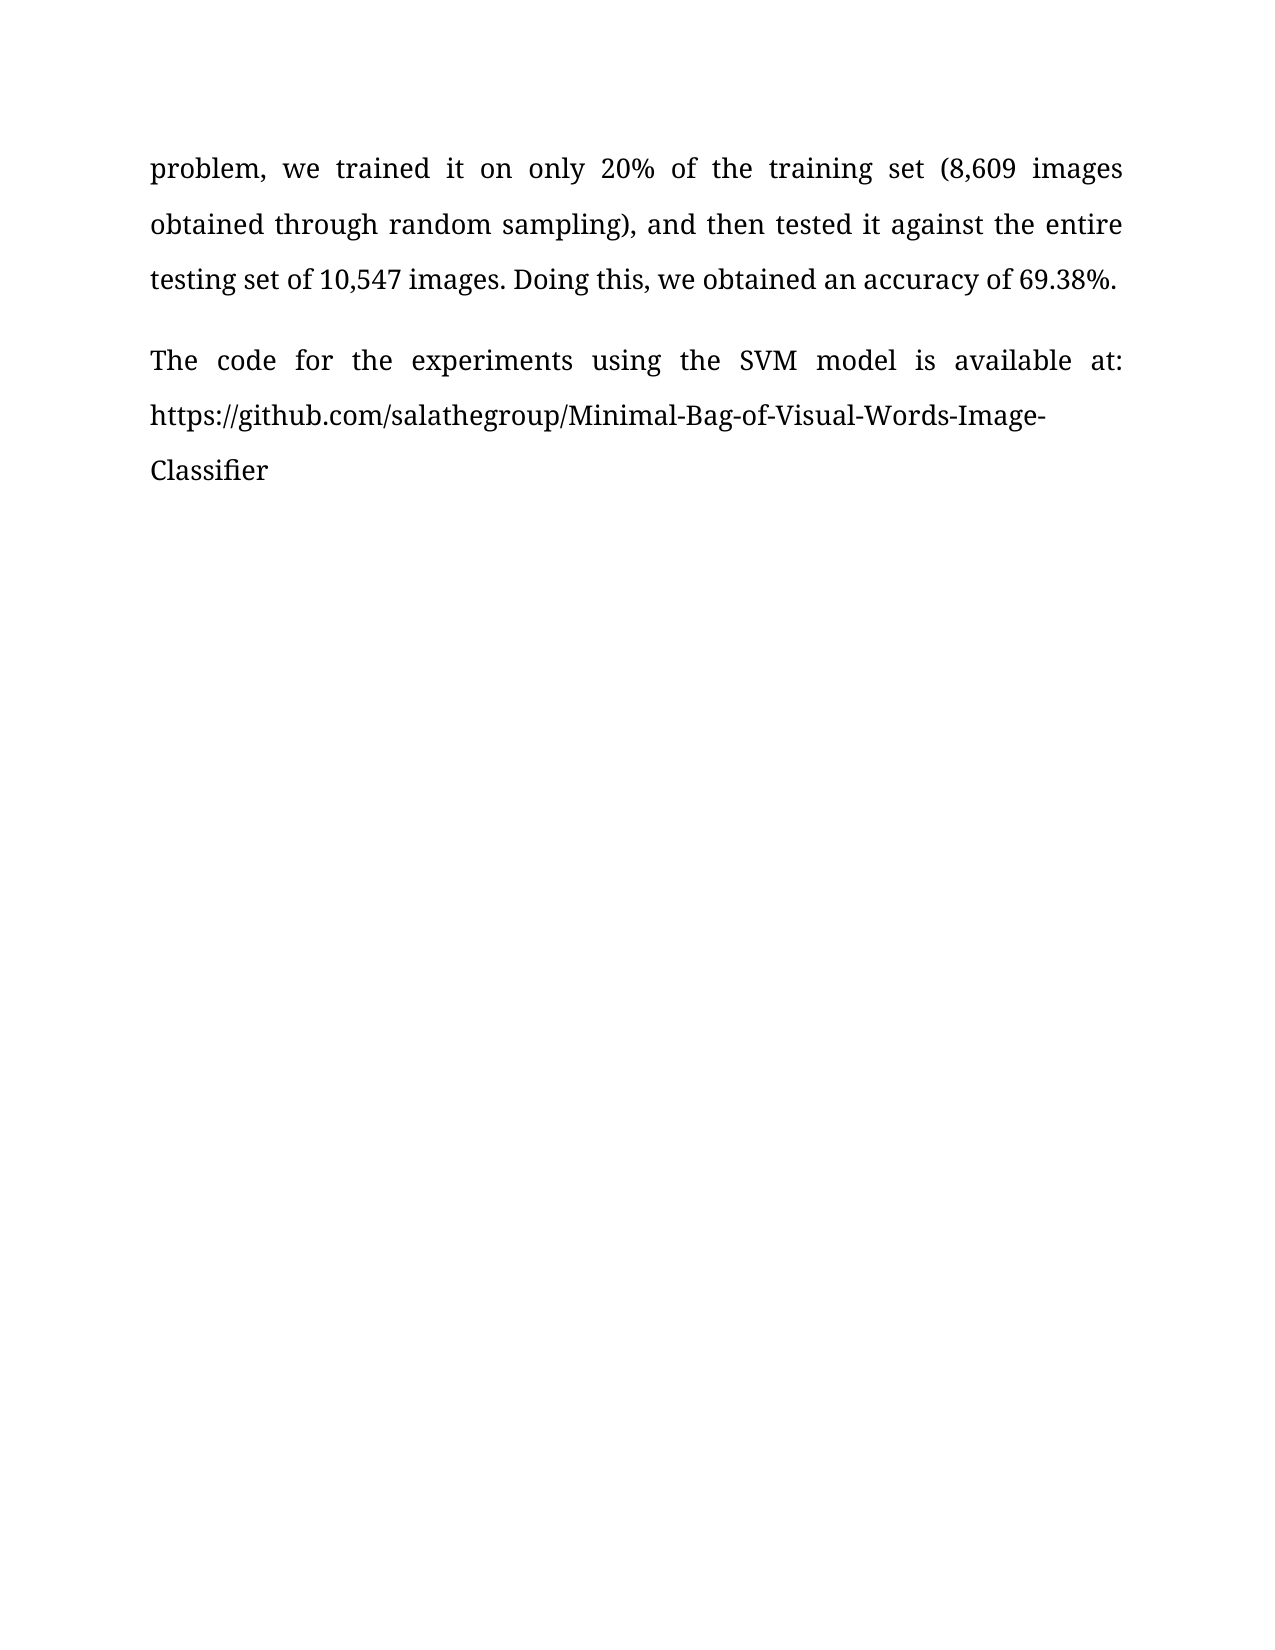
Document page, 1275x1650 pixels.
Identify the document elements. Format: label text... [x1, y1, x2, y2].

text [150, 150, 1125, 297]
text The code for the experiments using the SVM model is available at: https://github.com/salathegroup/Minimal-Bag-of-Visual-Words-Image-Classifier [150, 341, 1125, 488]
